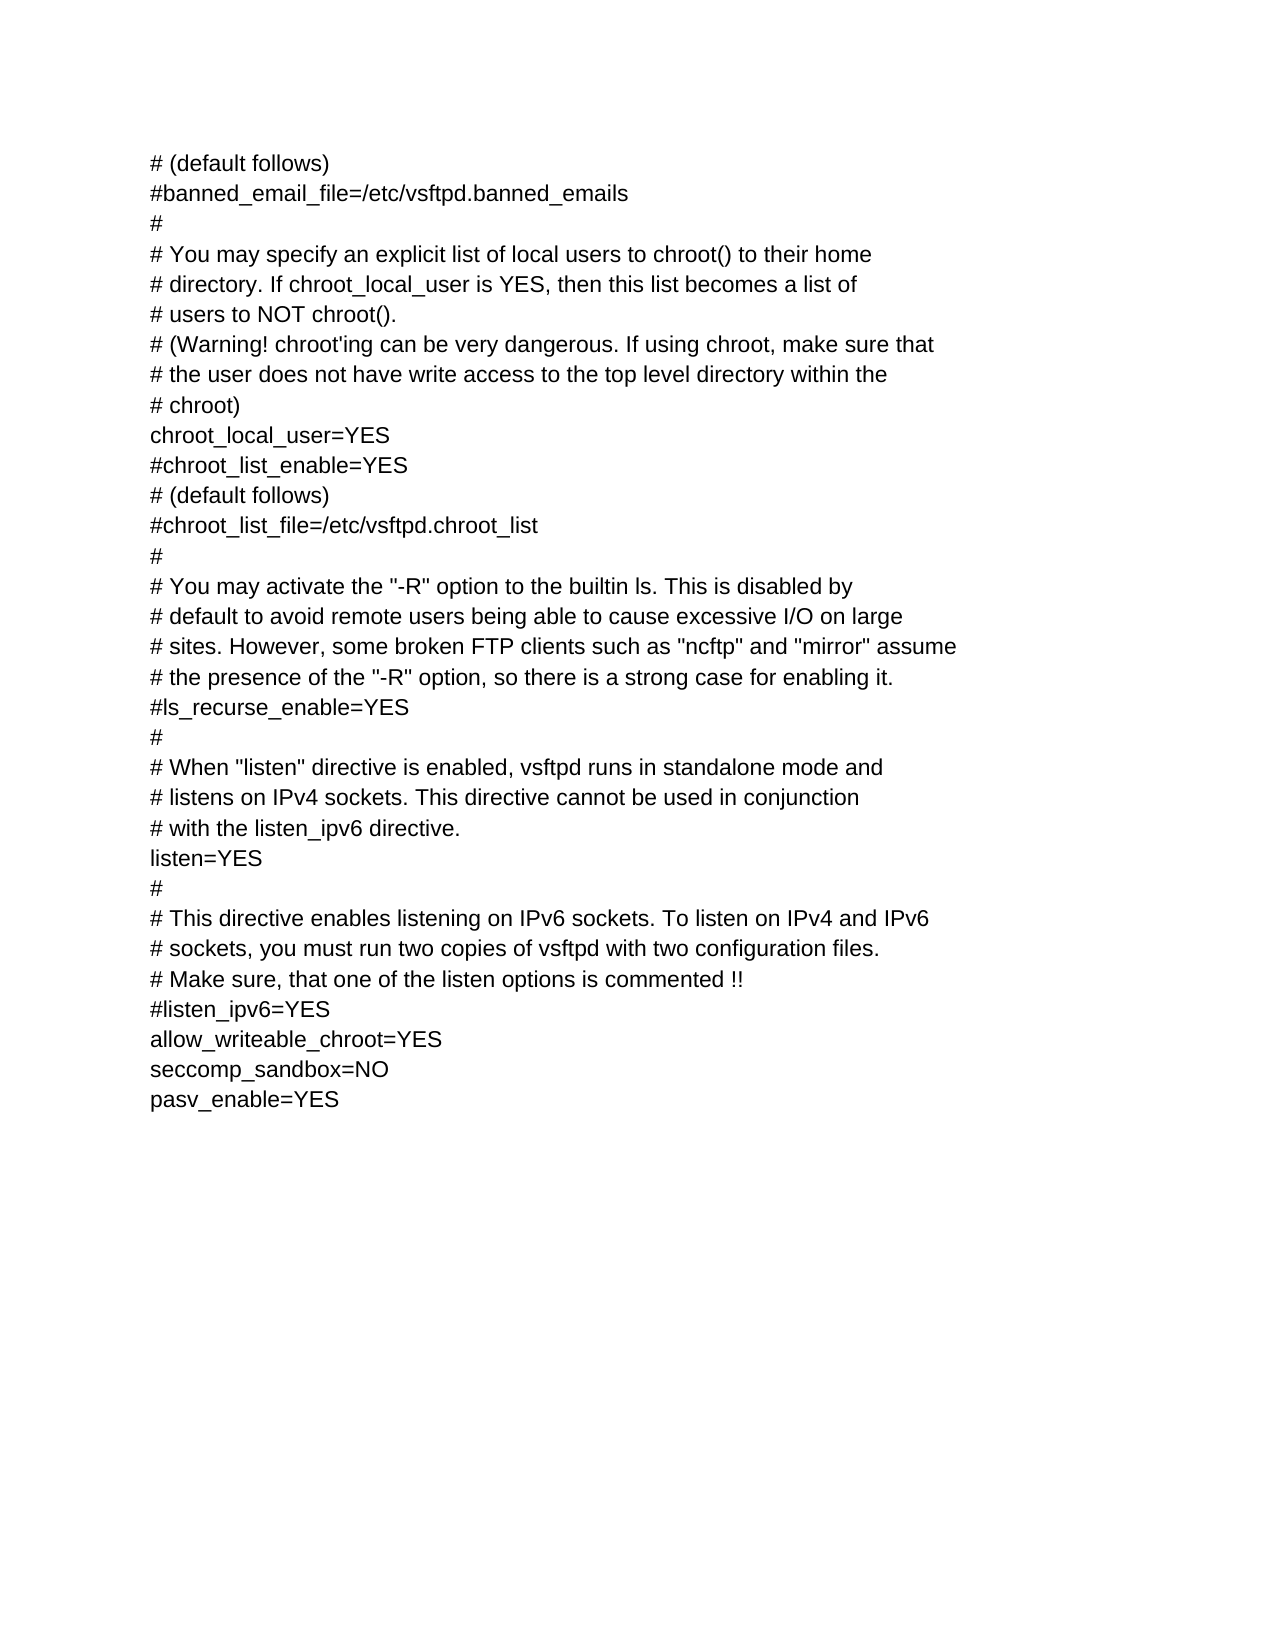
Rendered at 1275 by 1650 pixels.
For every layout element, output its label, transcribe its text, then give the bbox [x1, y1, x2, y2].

text seccomp_sandbox=NO [150, 1056, 1125, 1083]
text # You may activate the "-R" option to the builtin ls. This is disabled by [150, 573, 1125, 599]
text # listens on IPv4 sockets. This directive cannot be used in conjunction [150, 784, 1125, 811]
text chroot_local_user=YES [150, 422, 1125, 448]
text # sockets, you must run two copies of vsftpd with two configuration files. [150, 935, 1125, 962]
text listen=YES [150, 845, 1125, 871]
text # the presence of the "-R" option, so there is a strong case for enabling it. [150, 663, 1125, 690]
text # with the listen_ipv6 directive. [150, 814, 1125, 841]
text # sites. However, some broken FTP clients such as "ncftp" and "mirror" assume [150, 633, 1125, 660]
text # [150, 210, 1125, 237]
text pasv_enable=YES [150, 1086, 1125, 1113]
text #chroot_list_file=/etc/vsftpd.chroot_list [150, 512, 1125, 539]
text #ls_recurse_enable=YES [150, 694, 1125, 720]
text # directory. If chroot_local_user is YES, then this list becomes a list of [150, 271, 1125, 297]
text # default to avoid remote users being able to cause excessive I/O on large [150, 603, 1125, 629]
text # [150, 724, 1125, 750]
text # (Warning! chroot'ing can be very dangerous. If using chroot, make sure that [150, 331, 1125, 358]
text # users to NOT chroot(). [150, 301, 1125, 327]
text # This directive enables listening on IPv6 sockets. To listen on IPv4 and IPv6 [150, 905, 1125, 932]
text # (default follows) [150, 150, 1125, 176]
text # chroot) [150, 392, 1125, 418]
text # [150, 543, 1125, 569]
text # [150, 875, 1125, 901]
text # When "listen" directive is enabled, vsftpd runs in standalone mode and [150, 754, 1125, 781]
text # (default follows) [150, 482, 1125, 509]
text #listen_ipv6=YES [150, 996, 1125, 1022]
text # the user does not have write access to the top level directory within the [150, 361, 1125, 388]
text # Make sure, that one of the listen options is commented !! [150, 966, 1125, 992]
text #chroot_list_enable=YES [150, 452, 1125, 478]
text #banned_email_file=/etc/vsftpd.banned_emails [150, 180, 1125, 207]
text allow_writeable_chroot=YES [150, 1026, 1125, 1052]
text # You may specify an explicit list of local users to chroot() to their home [150, 241, 1125, 267]
